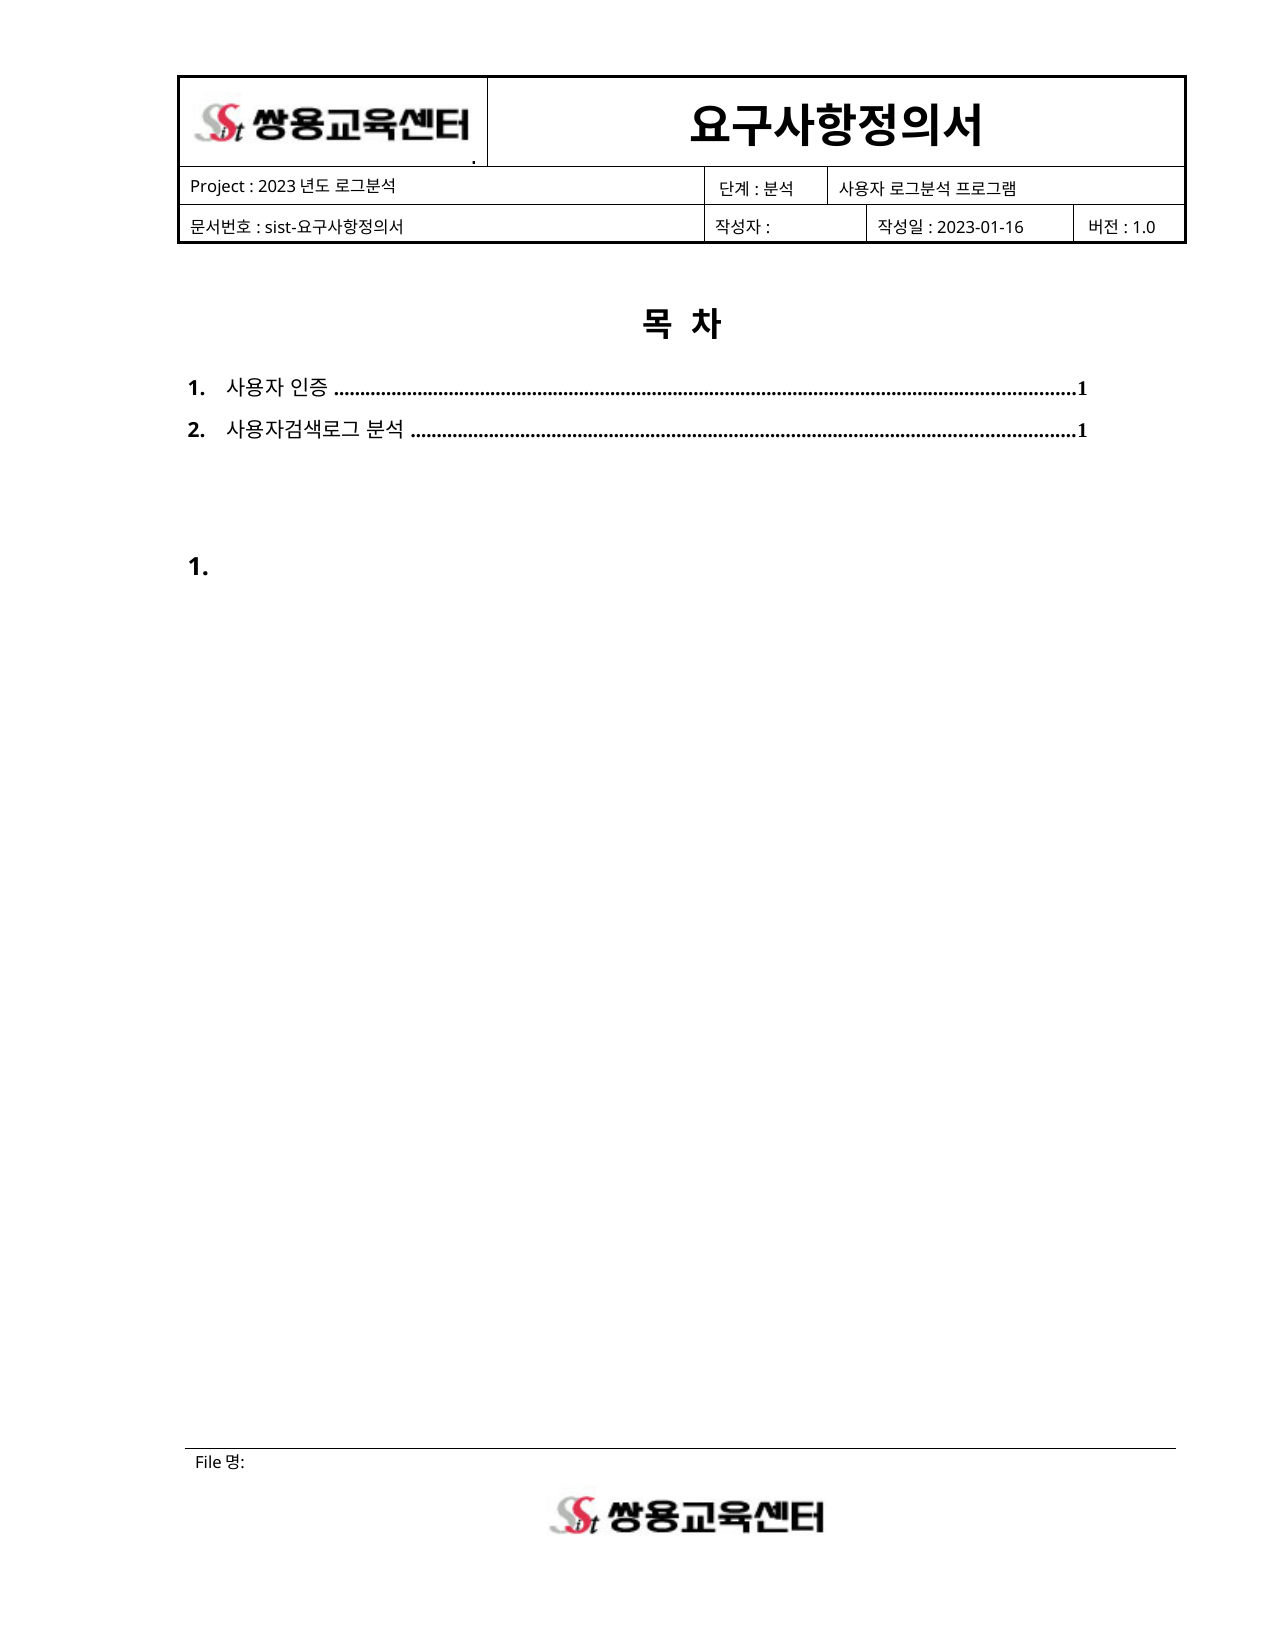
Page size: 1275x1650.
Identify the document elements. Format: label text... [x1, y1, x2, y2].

text 1. 사용자 인증 1 [187, 371, 1177, 401]
picture [547, 1473, 828, 1556]
text 2. 사용자검색로그 분석 1 [187, 414, 1177, 444]
picture [191, 81, 475, 164]
text 목 차 [187, 298, 1177, 346]
subtitle 사용자로그 분석 [187, 549, 1177, 583]
